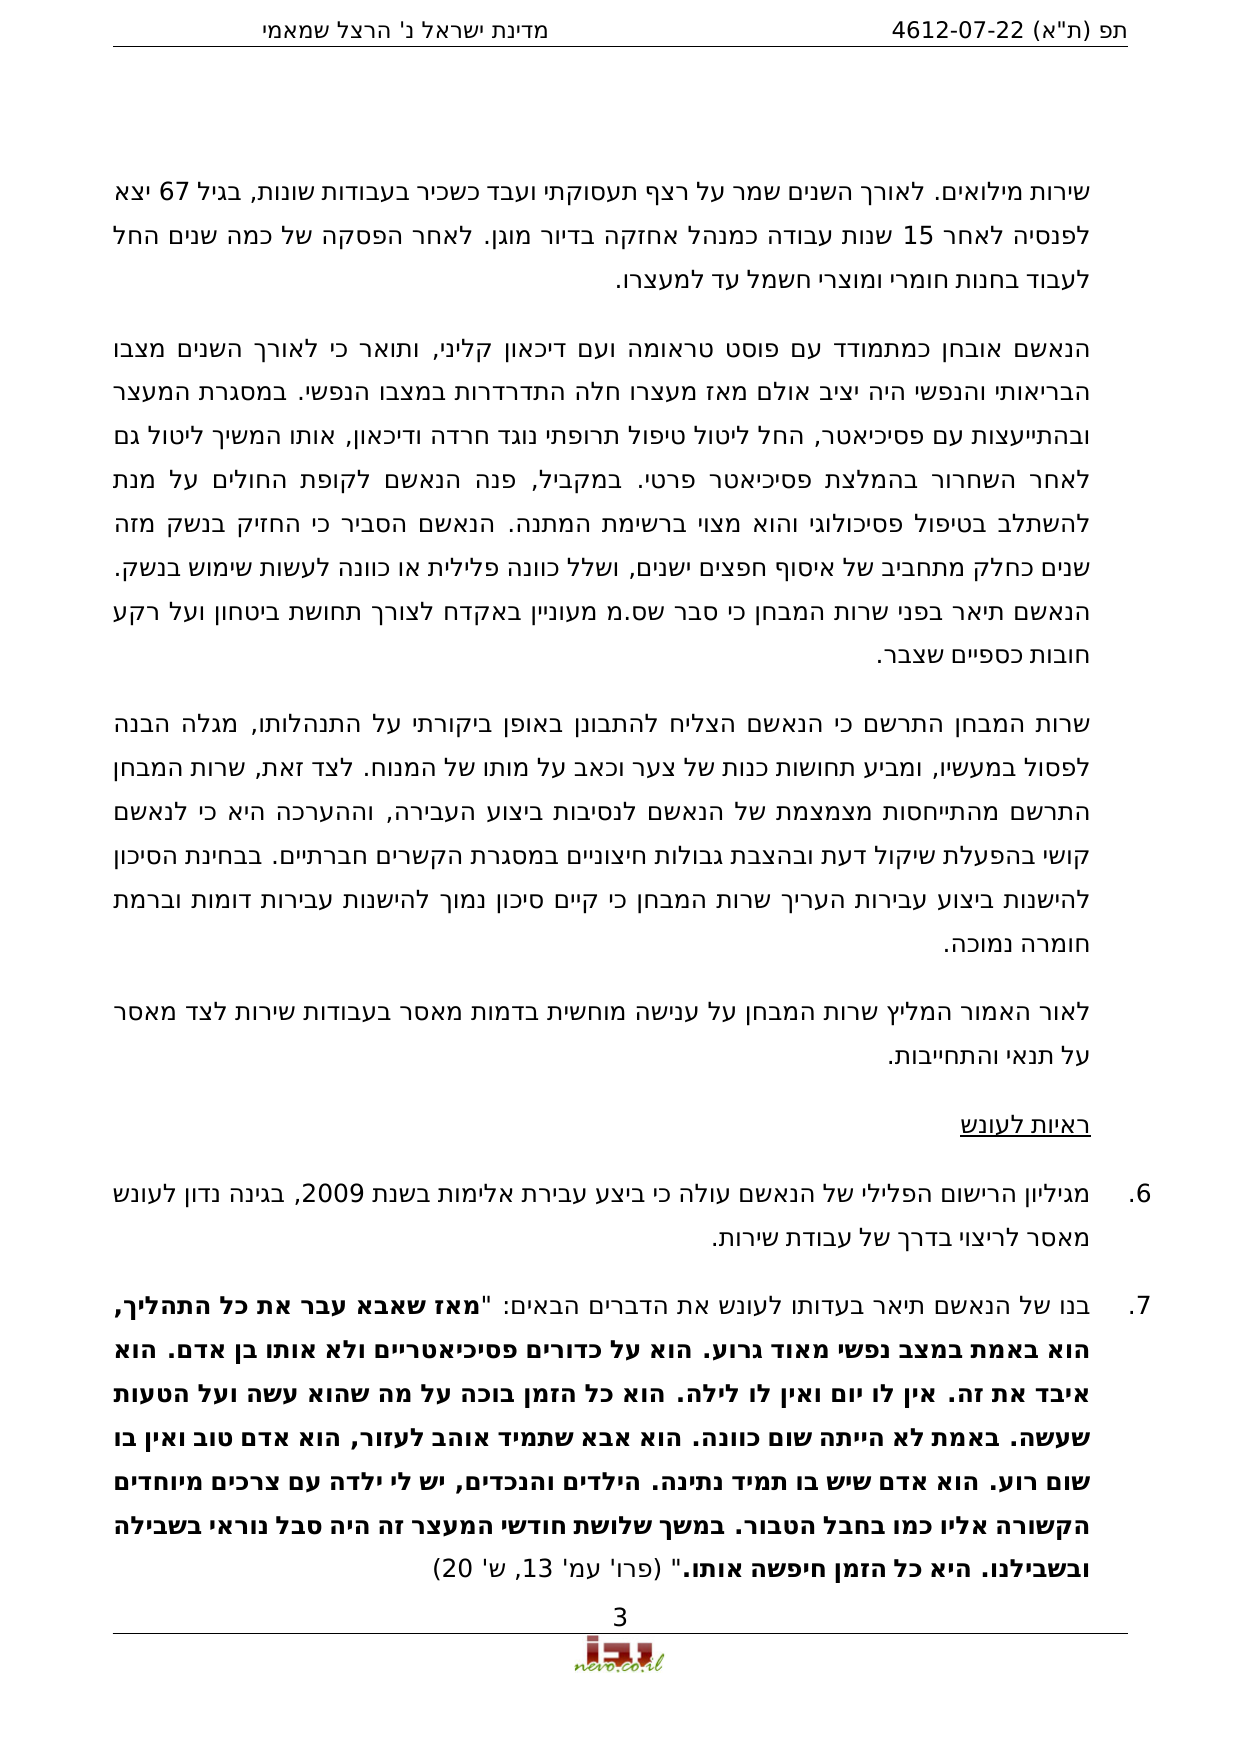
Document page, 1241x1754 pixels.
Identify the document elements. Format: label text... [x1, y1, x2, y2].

list שרות המבחן התרשם כי הנאשם הצליח להתבונן באופן ביקורתי על התנהלותו, מגלה הבנה לפסול במעשיו, ומביע תחושות כנות של צער וכאב על מותו של המנוח. לצד זאת, שרות המבחן התרשם מהתייחסות מצמצמת של הנאשם לנסיבות ביצוע העבירה, וההערכה היא כי לנאשם קושי בהפעלת שיקול דעת ובהצבת גבולות חיצוניים במסגרת הקשרים חברתיים. בבחינת הסיכון להישנות ביצוע עבירות העריך שרות המבחן כי קיים סיכון נמוך להישנות עבירות דומות וברמת חומרה נמוכה. [112, 709, 1091, 958]
list מגיליון הרישום הפלילי של הנאשם עולה כי ביצע עבירת אלימות בשנת 2009, בגינה נדון לעונש מאסר לריצוי בדרך של עבודת שירות. [112, 1179, 1128, 1252]
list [112, 177, 1128, 294]
picture [574, 1635, 666, 1673]
list ראיות לעונש [112, 1110, 1091, 1139]
list בנו של הנאשם תיאר בעדותו לעונש את הדברים הבאים: "מאז שאבא עבר את כל התהליך, הוא באמת במצב נפשי מאוד גרוע. הוא על כדורים פסיכיאטריים ולא אותו בן אדם. הוא איבד את זה. אין לו יום ואין לו לילה. הוא כל הזמן בוכה על מה שהוא עשה ועל הטעות שעשה. באמת לא הייתה שום כוונה. הוא אבא שתמיד אוהב לעזור, הוא אדם טוב ואין בו שום רוע. הוא אדם שיש בו תמיד נתינה. הילדים והנכדים, יש לי ילדה עם צרכים מיוחדים הקשורה אליו כמו בחבל הטבור. במשך שלושת חודשי המעצר זה היה סבל נוראי בשבילה ובשבילנו. היא כל הזמן חיפשה אותו." (פרו' עמ' 13, ש' 20) [112, 1292, 1128, 1584]
list הנאשם אובחן כמתמודד עם פוסט טראומה ועם דיכאון קליני, ותואר כי לאורך השנים מצבו הבריאותי והנפשי היה יציב אולם מאז מעצרו חלה התדרדרות במצבו הנפשי. במסגרת המעצר ובהתייעצות עם פסיכיאטר, החל ליטול טיפול תרופתי נוגד חרדה ודיכאון, אותו המשיך ליטול גם לאחר השחרור בהמלצת פסיכיאטר פרטי. במקביל, פנה הנאשם לקופת החולים על מנת להשתלב בטיפול פסיכולוגי והוא מצוי ברשימת המתנה. הנאשם הסביר כי החזיק בנשק מזה שנים כחלק מתחביב של איסוף חפצים ישנים, ושלל כוונה פלילית או כוונה לעשות שימוש בנשק. הנאשם תיאר בפני שרות המבחן כי סבר שס.מ מעוניין באקדח לצורך תחושת ביטחון ועל רקע חובות כספיים שצבר. [112, 334, 1091, 670]
list לאור האמור המליץ שרות המבחן על ענישה מוחשית בדמות מאסר בעבודות שירות לצד מאסר על תנאי והתחייבות. [112, 997, 1091, 1071]
